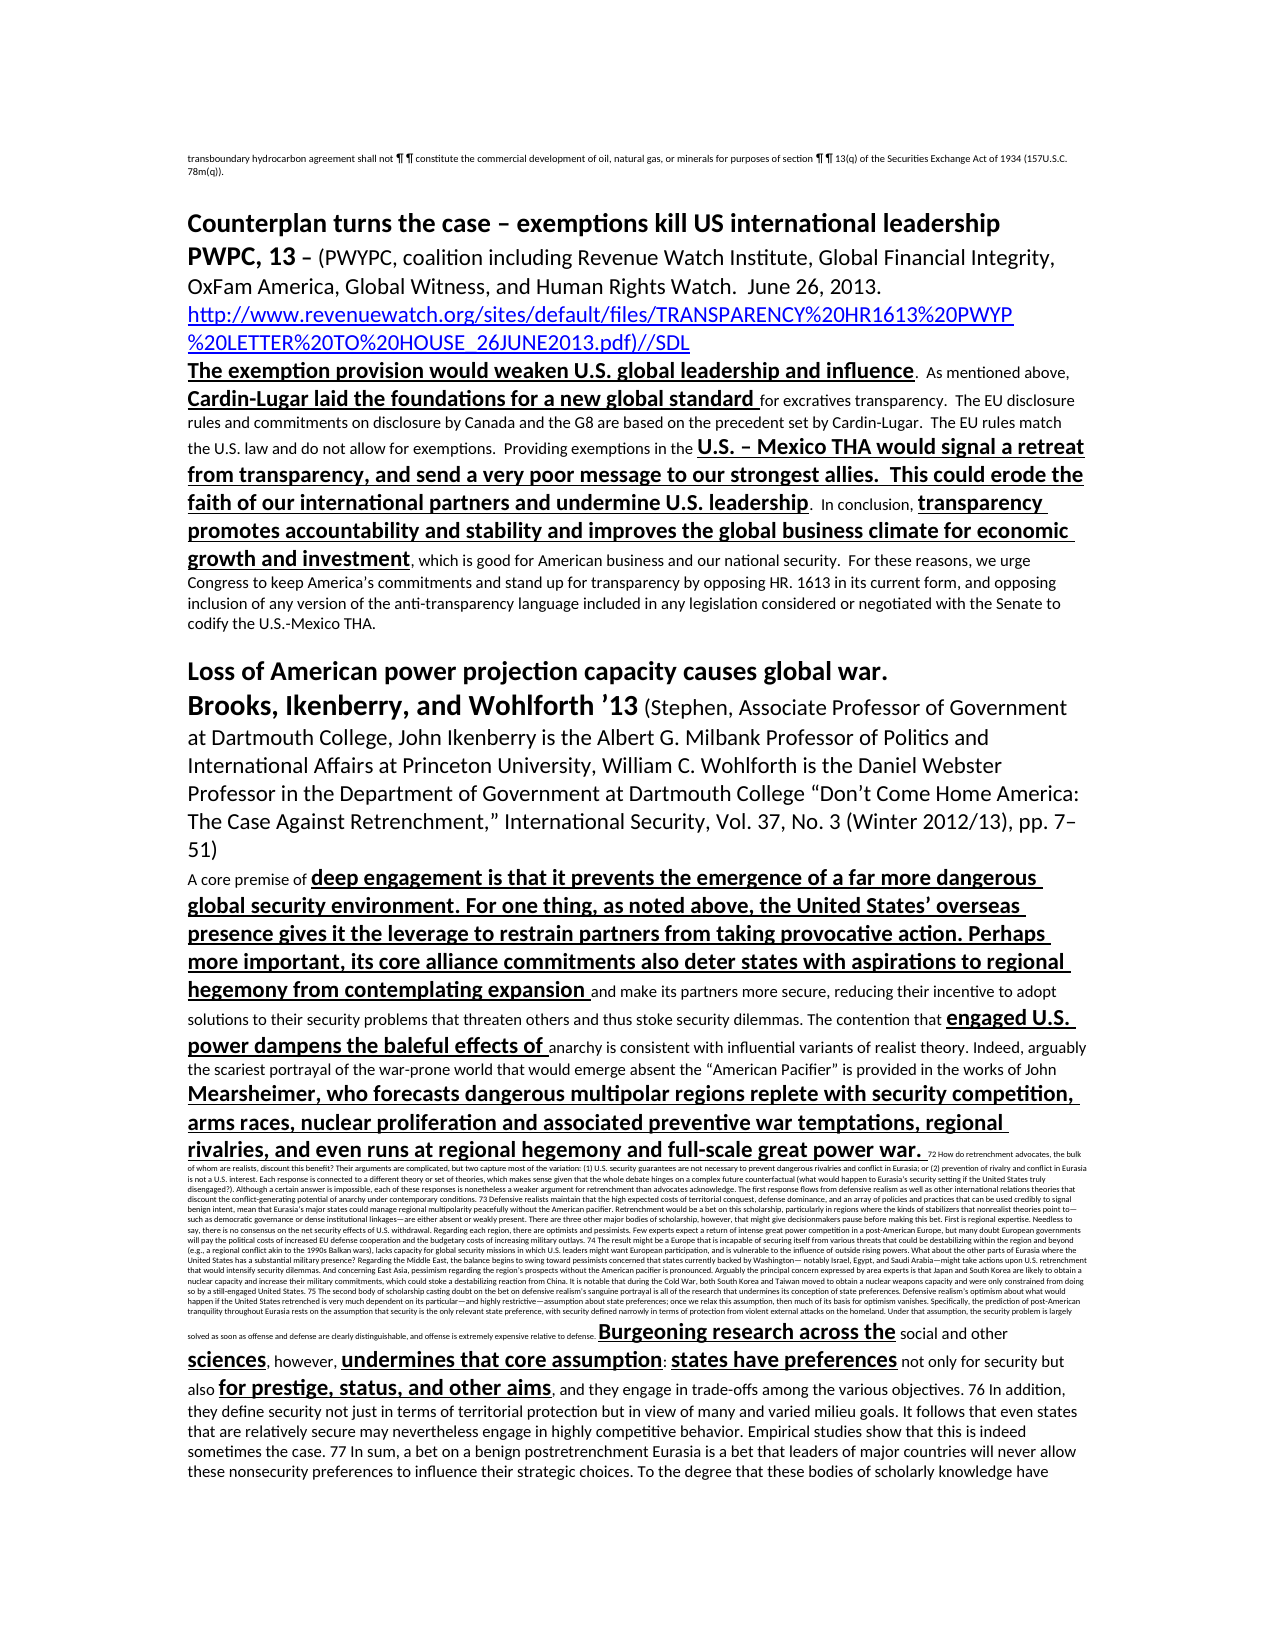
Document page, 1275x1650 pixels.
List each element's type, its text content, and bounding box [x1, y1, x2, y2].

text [187, 863, 1087, 1482]
text The exemption provision would weaken U.S. global leadership and influence. As mentioned above, Cardin-Lugar laid the foundations for a new global standard for excratives transparency. The EU disclosure rules and commitments on disclosure by Canada and the G8 are based on the precedent set by Cardin-Lugar. The EU rules match the U.S. law and do not allow for exemptions. Providing exemptions in the U.S. – Mexico THA would signal a retreat from transparency, and send a very poor message to our strongest allies. This could erode the faith of our international partners and undermine U.S. leadership. In conclusion, transparency promotes accountability and stability and improves the global business climate for economic growth and investment, which is good for American business and our national security. For these reasons, we urge Congress to keep America’s commitments and stand up for transparency by opposing HR. 1613 in its current form, and opposing inclusion of any version of the anti-transparency language included in any legislation considered or negotiated with the Senate to codify the U.S.-Mexico THA. [187, 356, 1087, 633]
text Counterplan turns the case – exemptions kill US international leadership [187, 206, 1087, 239]
text PWPC, 13 – (PWYPC, coalition including Revenue Watch Institute, Global Financial Integrity, OxFam America, Global Witness, and Human Rights Watch. June 26, 2013. http://www.revenuewatch.org/sites/default/files/TRANSPARENCY%20HR1613%20PWYP%20LETTER%20TO%20HOUSE_26JUNE2013.pdf)//SDL [187, 239, 1087, 356]
text Brooks, Ikenberry, and Wohlforth ’13 (Stephen, Associate Professor of Government at Dartmouth College, John Ikenberry is the Albert G. Milbank Professor of Politics and International Affairs at Princeton University, William C. Wohlforth is the Daniel Webster Professor in the Department of Government at Dartmouth College “Don’t Come Home America: The Case Against Retrenchment,” International Security, Vol. 37, No. 3 (Winter 2012/13), pp. 7–51) [187, 687, 1087, 863]
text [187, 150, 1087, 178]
text Loss of American power projection capacity causes global war. [187, 654, 1087, 687]
